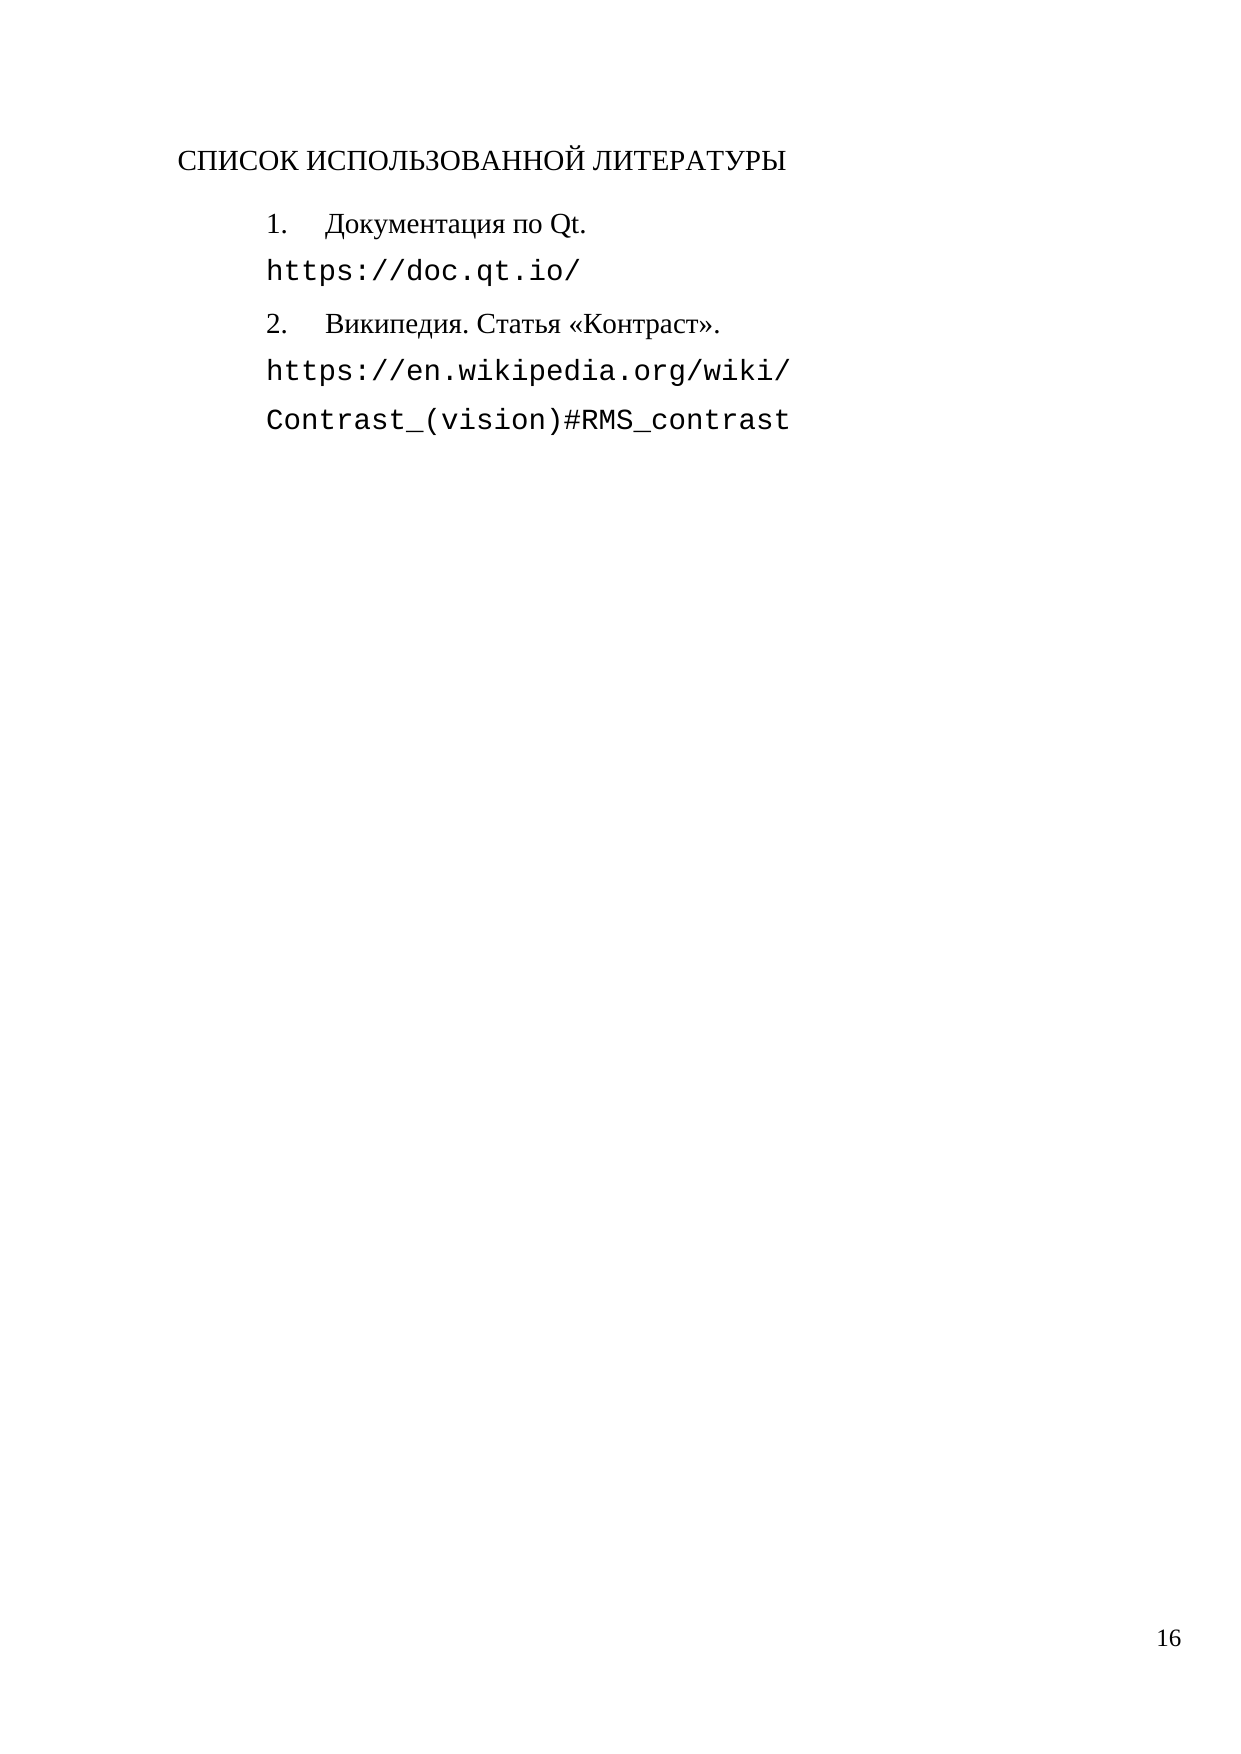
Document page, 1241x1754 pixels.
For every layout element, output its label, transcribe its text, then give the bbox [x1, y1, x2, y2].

list Википедия. Статья «Контраст». [177, 306, 1181, 339]
text https://en.wikipedia.org/wiki/Contrast_(vision)#RMS_contrast [266, 356, 1181, 438]
text https://doc.qt.io/ [266, 256, 1181, 289]
text Список использованной литературы [177, 143, 1181, 177]
list Документация по Qt. [177, 206, 1181, 239]
